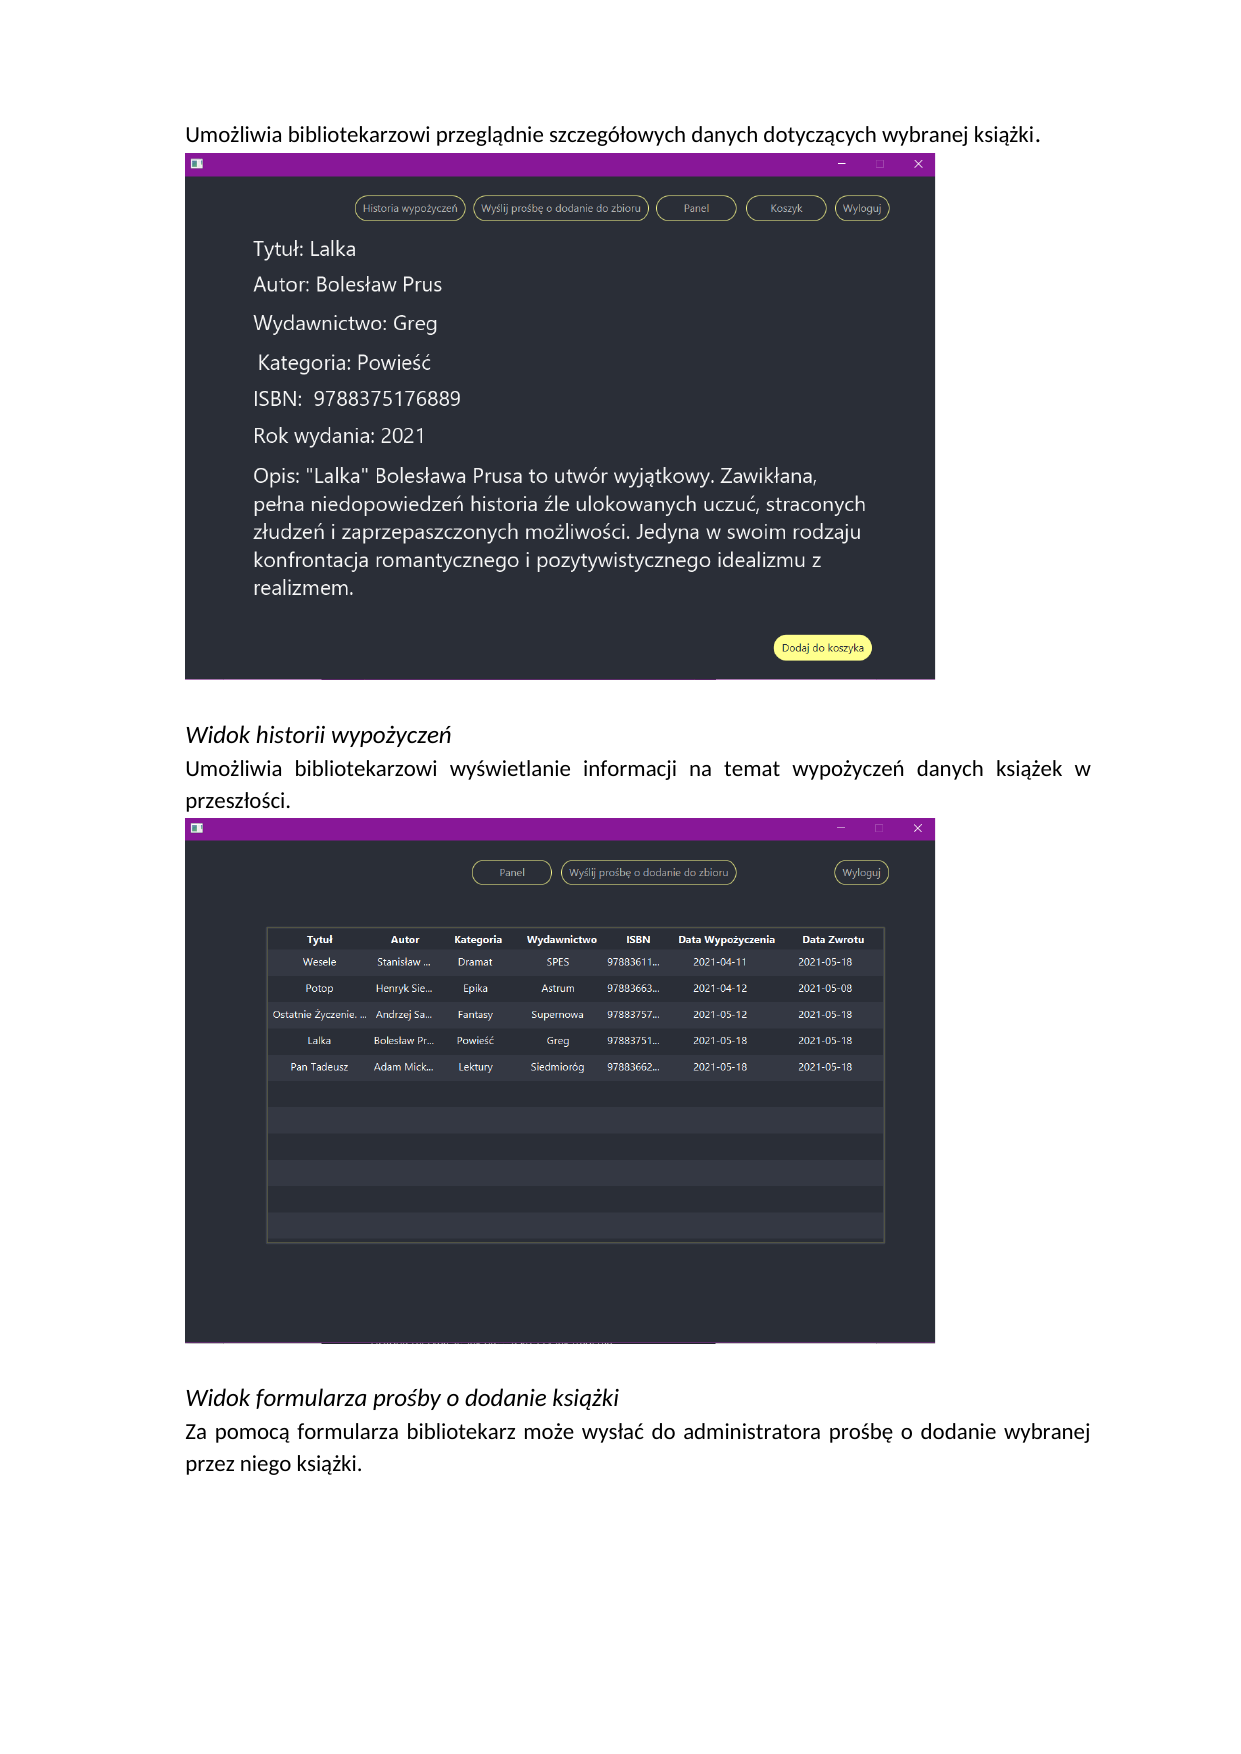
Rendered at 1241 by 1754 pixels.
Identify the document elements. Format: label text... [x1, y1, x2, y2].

list Umożliwia bibliotekarzowi wyświetlanie informacji na temat wypożyczeń danych książek w przeszłości. [185, 754, 1093, 814]
list Widok historii wypożyczeń [185, 719, 1093, 749]
picture [185, 818, 935, 1344]
list Umożliwia bibliotekarzowi przeglądnie szczegółowych danych dotyczących wybranej książki. [185, 118, 1093, 149]
list Widok formularza prośby o dodanie książki [185, 1382, 1093, 1413]
picture [185, 153, 935, 680]
list Za pomocą formularza bibliotekarz może wysłać do administratora prośbę o dodanie wybranej przez niego książki. [185, 1417, 1093, 1478]
